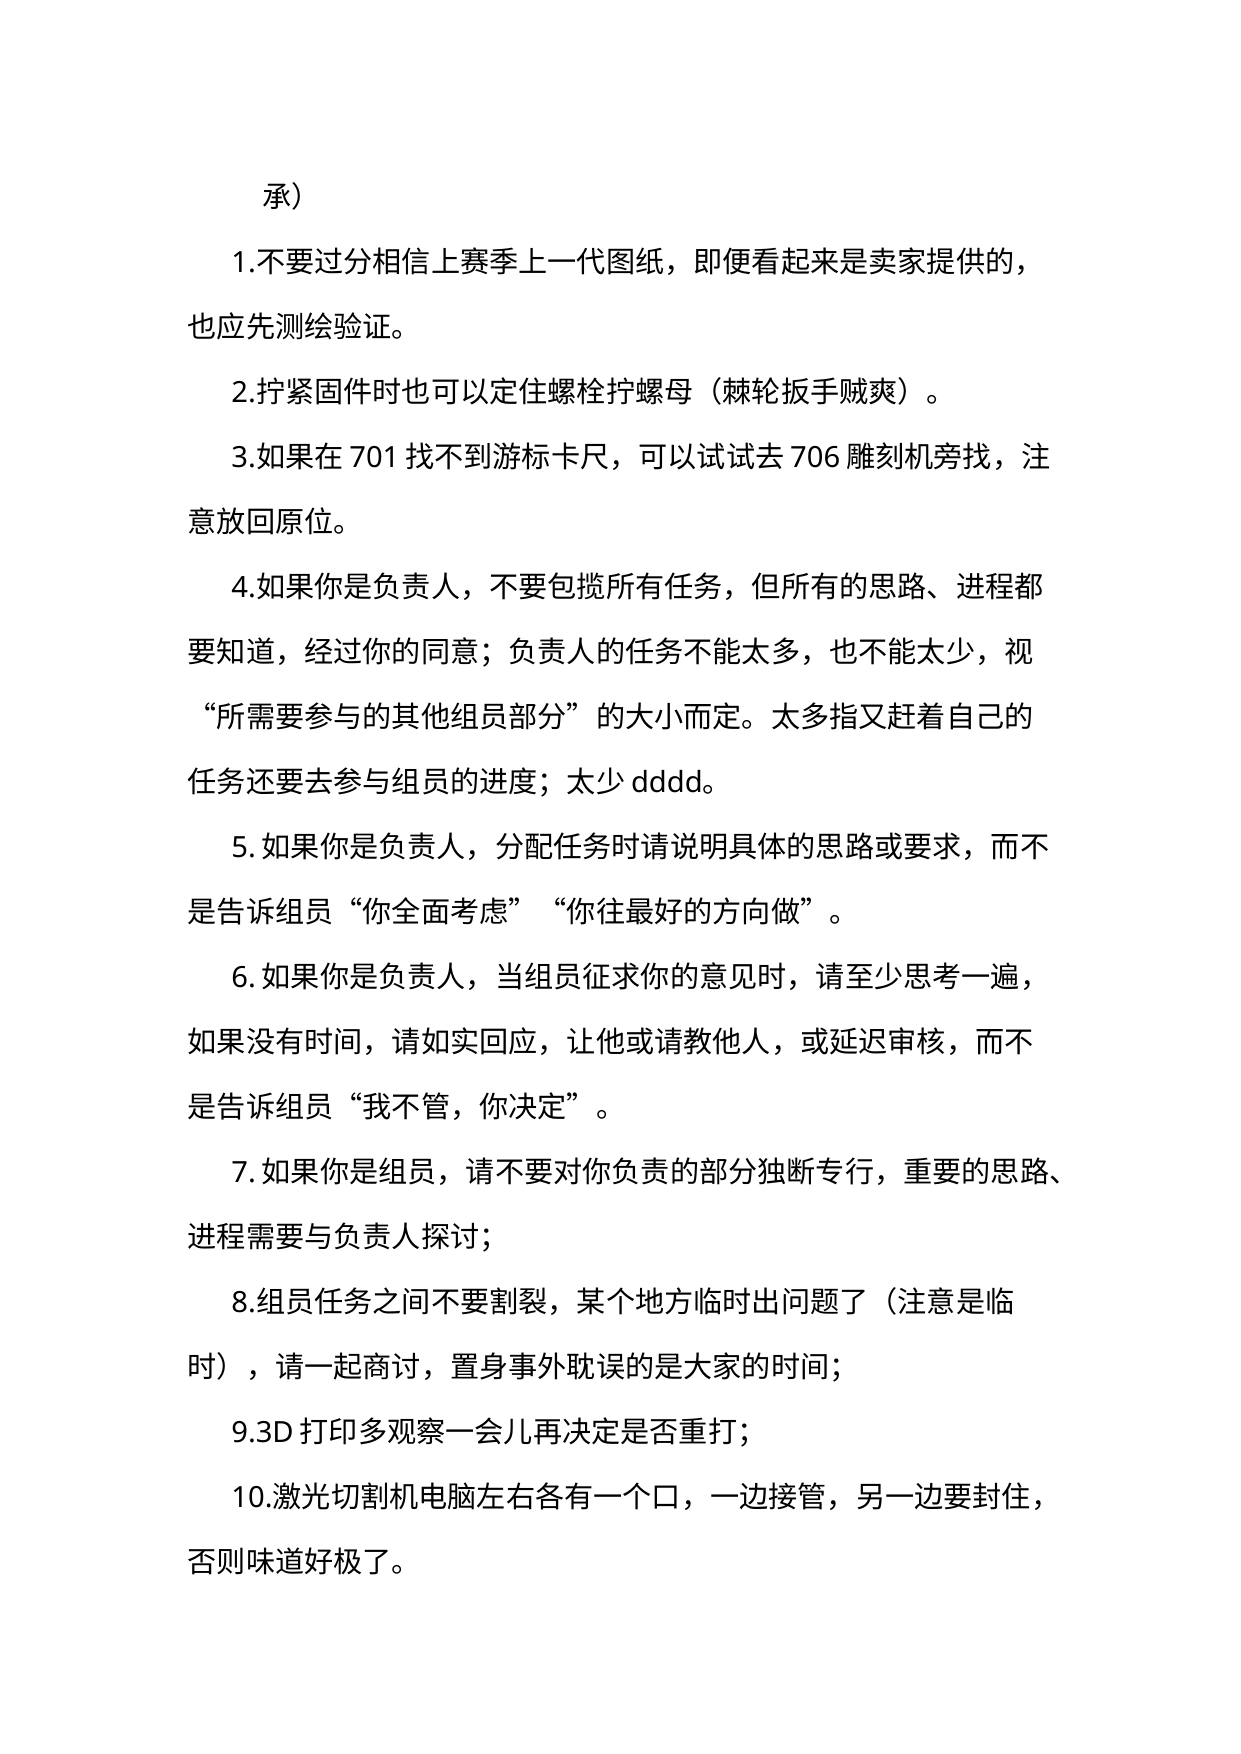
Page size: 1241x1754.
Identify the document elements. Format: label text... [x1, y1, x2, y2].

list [262, 162, 1053, 227]
text 8.组员任务之间不要割裂，某个地方临时出问题了（注意是临时），请一起商讨，置身事外耽误的是大家的时间； [187, 1267, 1053, 1397]
text 6. 如果你是负责人，当组员征求你的意见时，请至少思考一遍，如果没有时间，请如实回应，让他或请教他人，或延迟审核，而不是告诉组员“我不管，你决定”。 [187, 942, 1053, 1137]
text 4.如果你是负责人，不要包揽所有任务，但所有的思路、进程都要知道，经过你的同意；负责人的任务不能太多，也不能太少，视“所需要参与的其他组员部分”的大小而定。太多指又赶着自己的任务还要去参与组员的进度；太少dddd。 [187, 552, 1053, 812]
text 7. 如果你是组员，请不要对你负责的部分独断专行，重要的思路、进程需要与负责人探讨； [187, 1137, 1053, 1267]
text 5. 如果你是负责人，分配任务时请说明具体的思路或要求，而不是告诉组员“你全面考虑”“你往最好的方向做”。 [187, 812, 1053, 942]
text 3.如果在701找不到游标卡尺，可以试试去706雕刻机旁找，注意放回原位。 [187, 422, 1053, 552]
text 2.拧紧固件时也可以定住螺栓拧螺母（棘轮扳手贼爽）。 [187, 357, 1053, 422]
text 1.不要过分相信上赛季上一代图纸，即便看起来是卖家提供的，也应先测绘验证。 [187, 227, 1053, 357]
text 10.激光切割机电脑左右各有一个口，一边接管，另一边要封住，否则味道好极了。 [187, 1462, 1053, 1592]
text 9.3D打印多观察一会儿再决定是否重打； [187, 1397, 1053, 1462]
